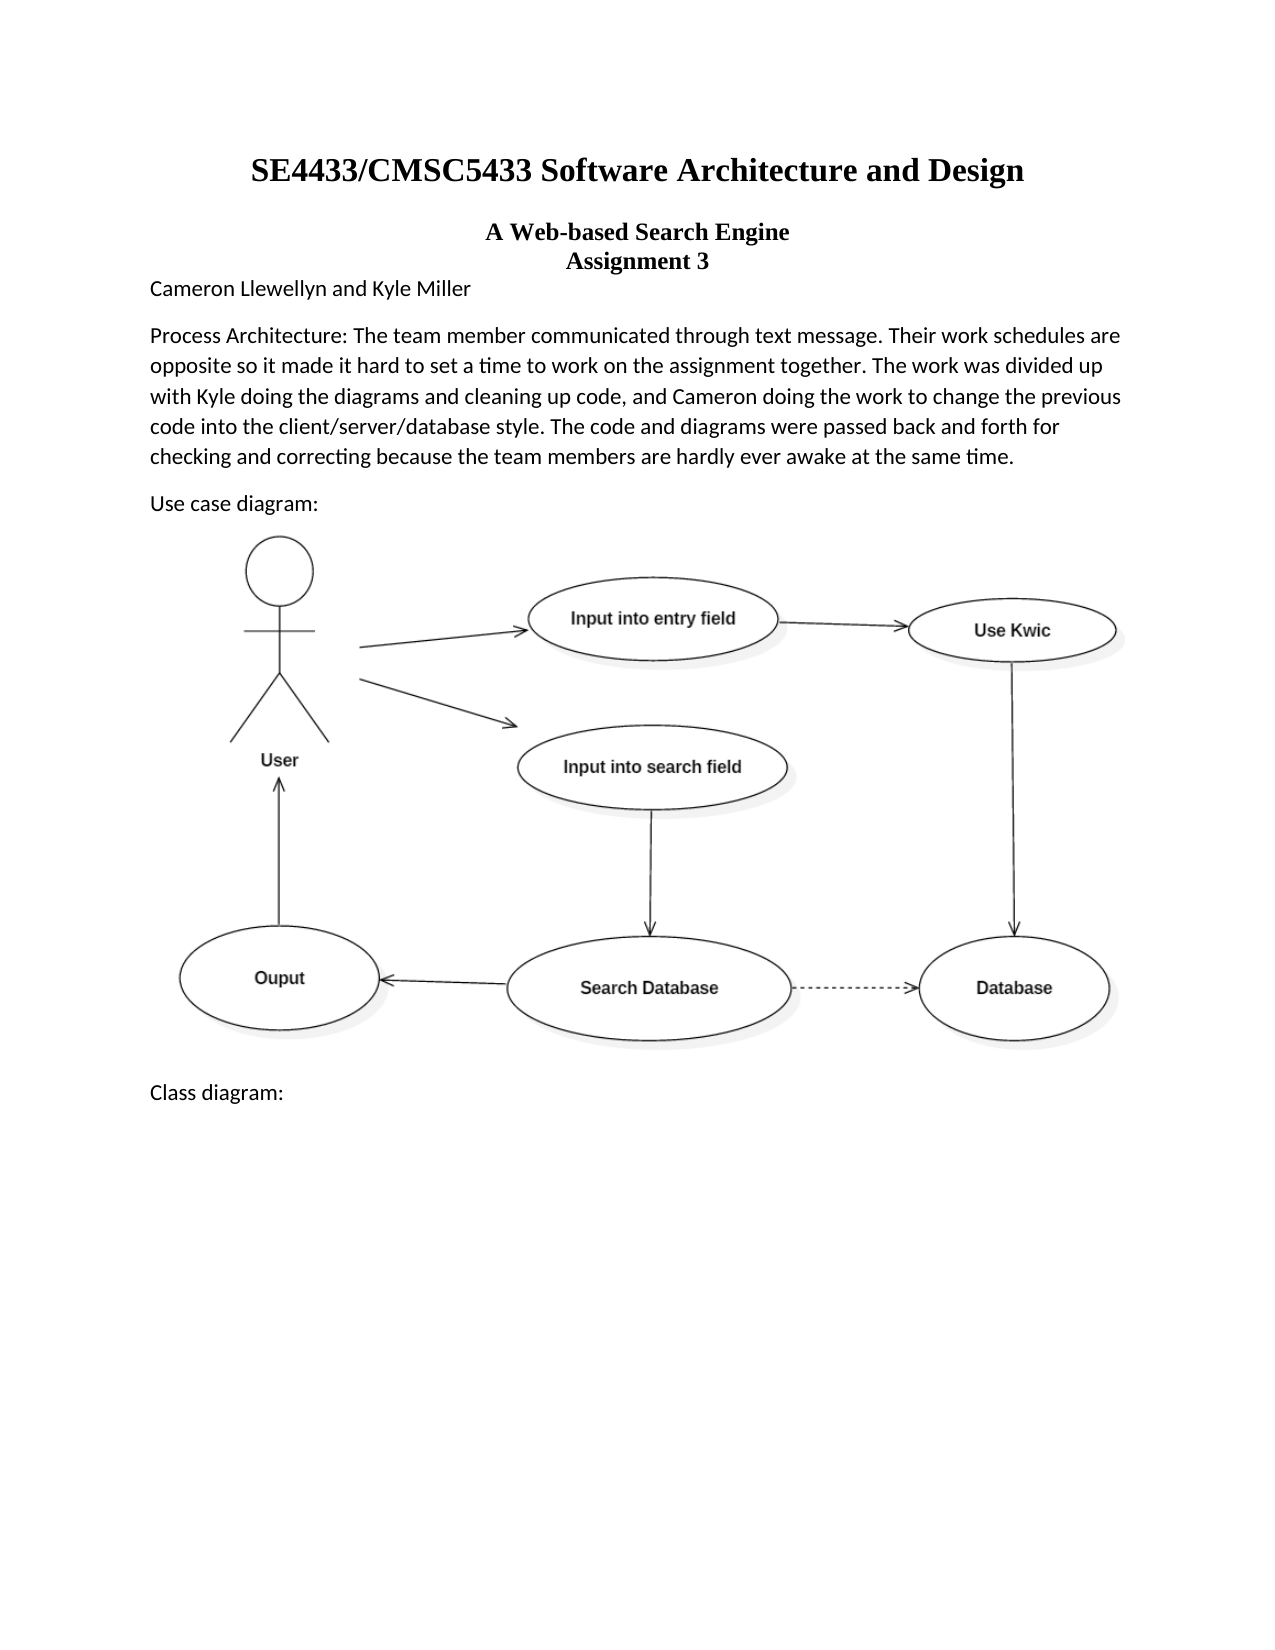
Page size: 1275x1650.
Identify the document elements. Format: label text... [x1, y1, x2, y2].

text SE4433/CMSC5433 Software Architecture and Design [150, 150, 1125, 188]
text Assignment 3 [150, 246, 1125, 274]
text Use case diagram: [150, 489, 1125, 519]
text Process Architecture: The team member communicated through text message. Their work schedules are opposite so it made it hard to set a time to work on the assignment together. The work was divided up with Kyle doing the diagrams and cleaning up code, and Cameron doing the work to change the previous code into the client/server/database style. The code and diagrams were passed back and forth for checking and correcting because the team members are hardly ever awake at the same time. [150, 321, 1125, 470]
text Class diagram: [150, 1078, 1125, 1106]
text Cameron Llewellyn and Kyle Miller [150, 274, 1125, 303]
picture [150, 519, 1125, 1059]
text A Web-based Search Engine [150, 217, 1125, 246]
